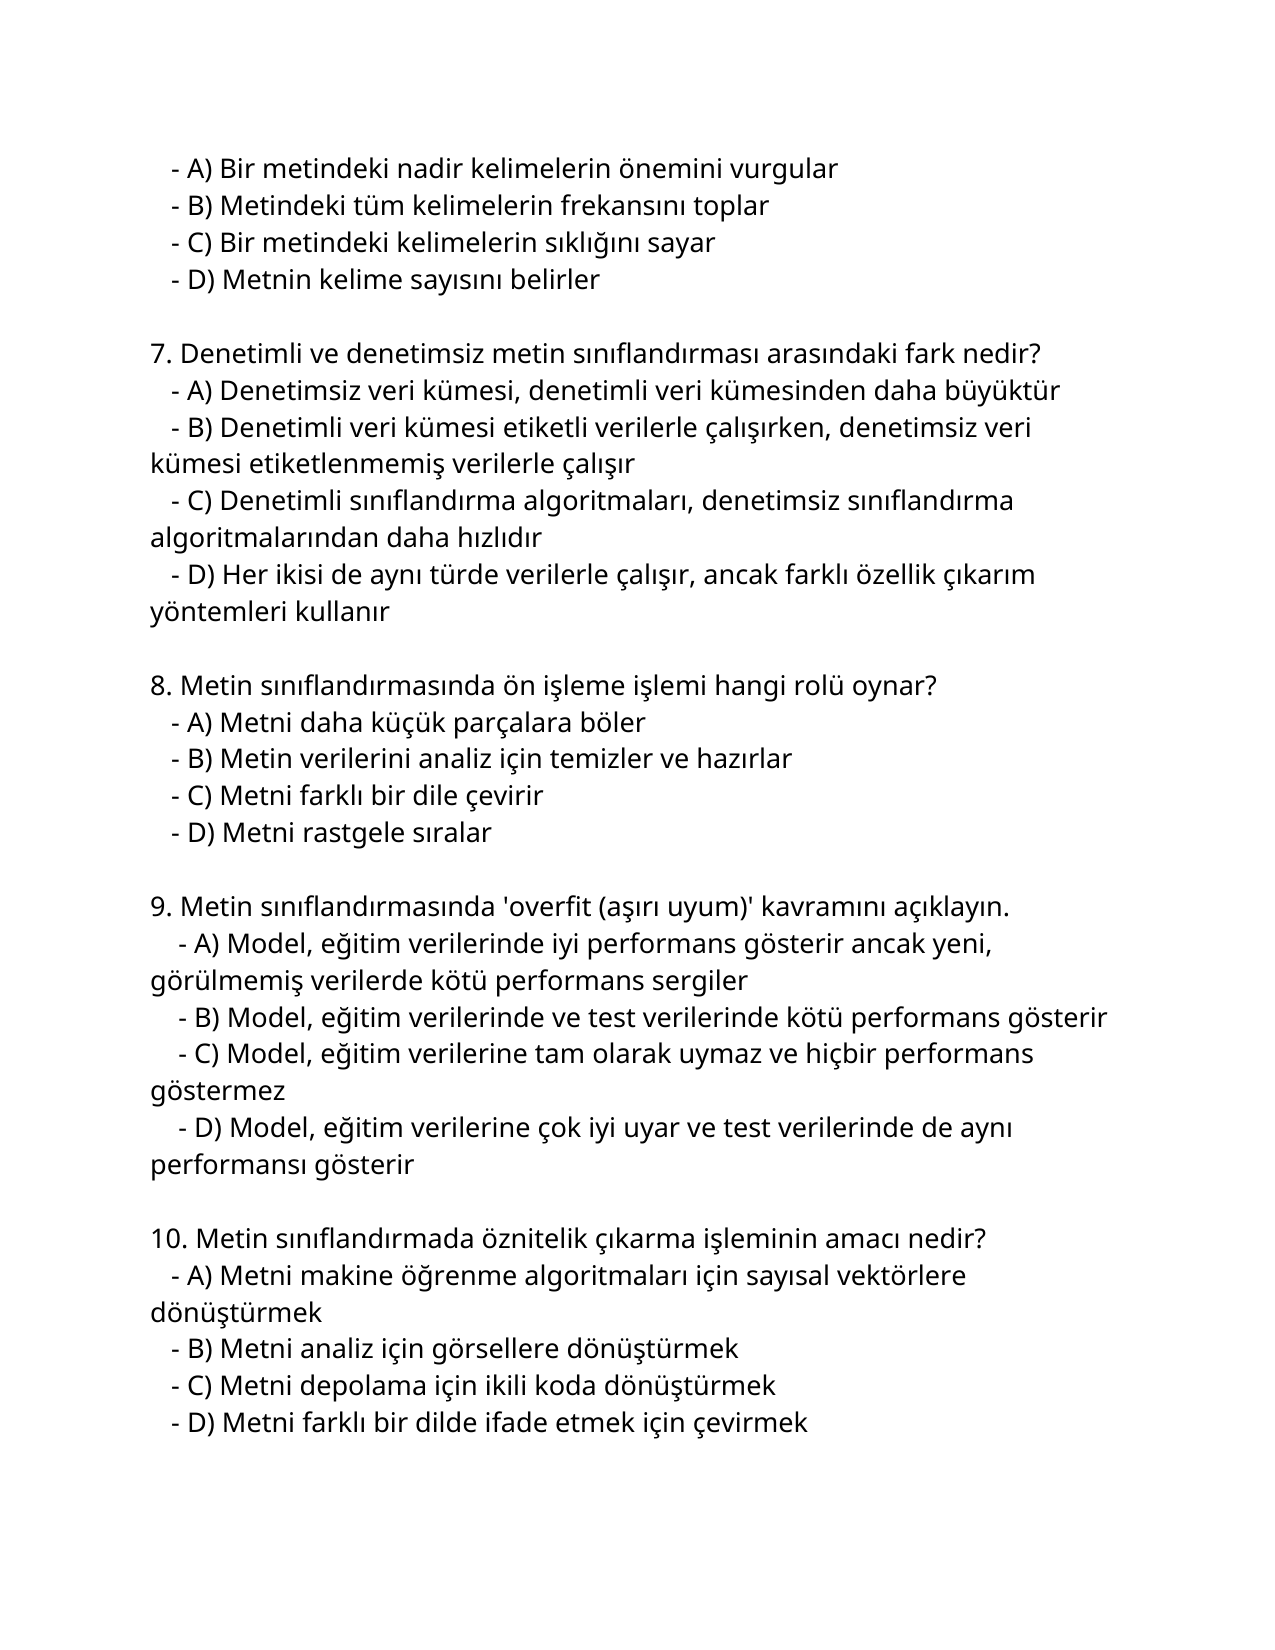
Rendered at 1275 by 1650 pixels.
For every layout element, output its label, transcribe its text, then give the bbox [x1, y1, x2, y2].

text - B) Denetimli veri kümesi etiketli verilerle çalışırken, denetimsiz veri kümesi etiketlenmemiş verilerle çalışır [150, 408, 1125, 482]
text 10. Metin sınıflandırmada öznitelik çıkarma işleminin amacı nedir? [150, 1219, 1125, 1256]
text - D) Model, eğitim verilerine çok iyi uyar ve test verilerinde de aynı performansı gösterir [150, 1109, 1125, 1182]
text - D) Metni rastgele sıralar [150, 814, 1125, 851]
text - B) Metin verilerini analiz için temizler ve hazırlar [150, 740, 1125, 777]
text - C) Denetimli sınıflandırma algoritmaları, denetimsiz sınıflandırma algoritmalarından daha hızlıdır [150, 482, 1125, 556]
text - C) Model, eğitim verilerine tam olarak uymaz ve hiçbir performans göstermez [150, 1035, 1125, 1109]
text 9. Metin sınıflandırmasında 'overfit (aşırı uyum)' kavramını açıklayın. [150, 887, 1125, 924]
text - A) Metni daha küçük parçalara böler [150, 703, 1125, 740]
text - A) Metni makine öğrenme algoritmaları için sayısal vektörlere dönüştürmek [150, 1256, 1125, 1330]
text - A) Denetimsiz veri kümesi, denetimli veri kümesinden daha büyüktür [150, 371, 1125, 408]
text - B) Metindeki tüm kelimelerin frekansını toplar [150, 187, 1125, 224]
text - C) Bir metindeki kelimelerin sıklığını sayar [150, 224, 1125, 261]
text - C) Metni farklı bir dile çevirir [150, 777, 1125, 814]
text - C) Metni depolama için ikili koda dönüştürmek [150, 1367, 1125, 1404]
text - A) Model, eğitim verilerinde iyi performans gösterir ancak yeni, görülmemiş verilerde kötü performans sergiler [150, 924, 1125, 998]
text 8. Metin sınıflandırmasında ön işleme işlemi hangi rolü oynar? [150, 666, 1125, 703]
text - D) Her ikisi de aynı türde verilerle çalışır, ancak farklı özellik çıkarım yöntemleri kullanır [150, 556, 1125, 629]
text - D) Metnin kelime sayısını belirler [150, 261, 1125, 297]
text - A) Bir metindeki nadir kelimelerin önemini vurgular [150, 150, 1125, 187]
text - B) Model, eğitim verilerinde ve test verilerinde kötü performans gösterir [150, 998, 1125, 1035]
text 7. Denetimli ve denetimsiz metin sınıflandırması arasındaki fark nedir? [150, 334, 1125, 371]
text - D) Metni farklı bir dilde ifade etmek için çevirmek [150, 1404, 1125, 1441]
text - B) Metni analiz için görsellere dönüştürmek [150, 1330, 1125, 1367]
